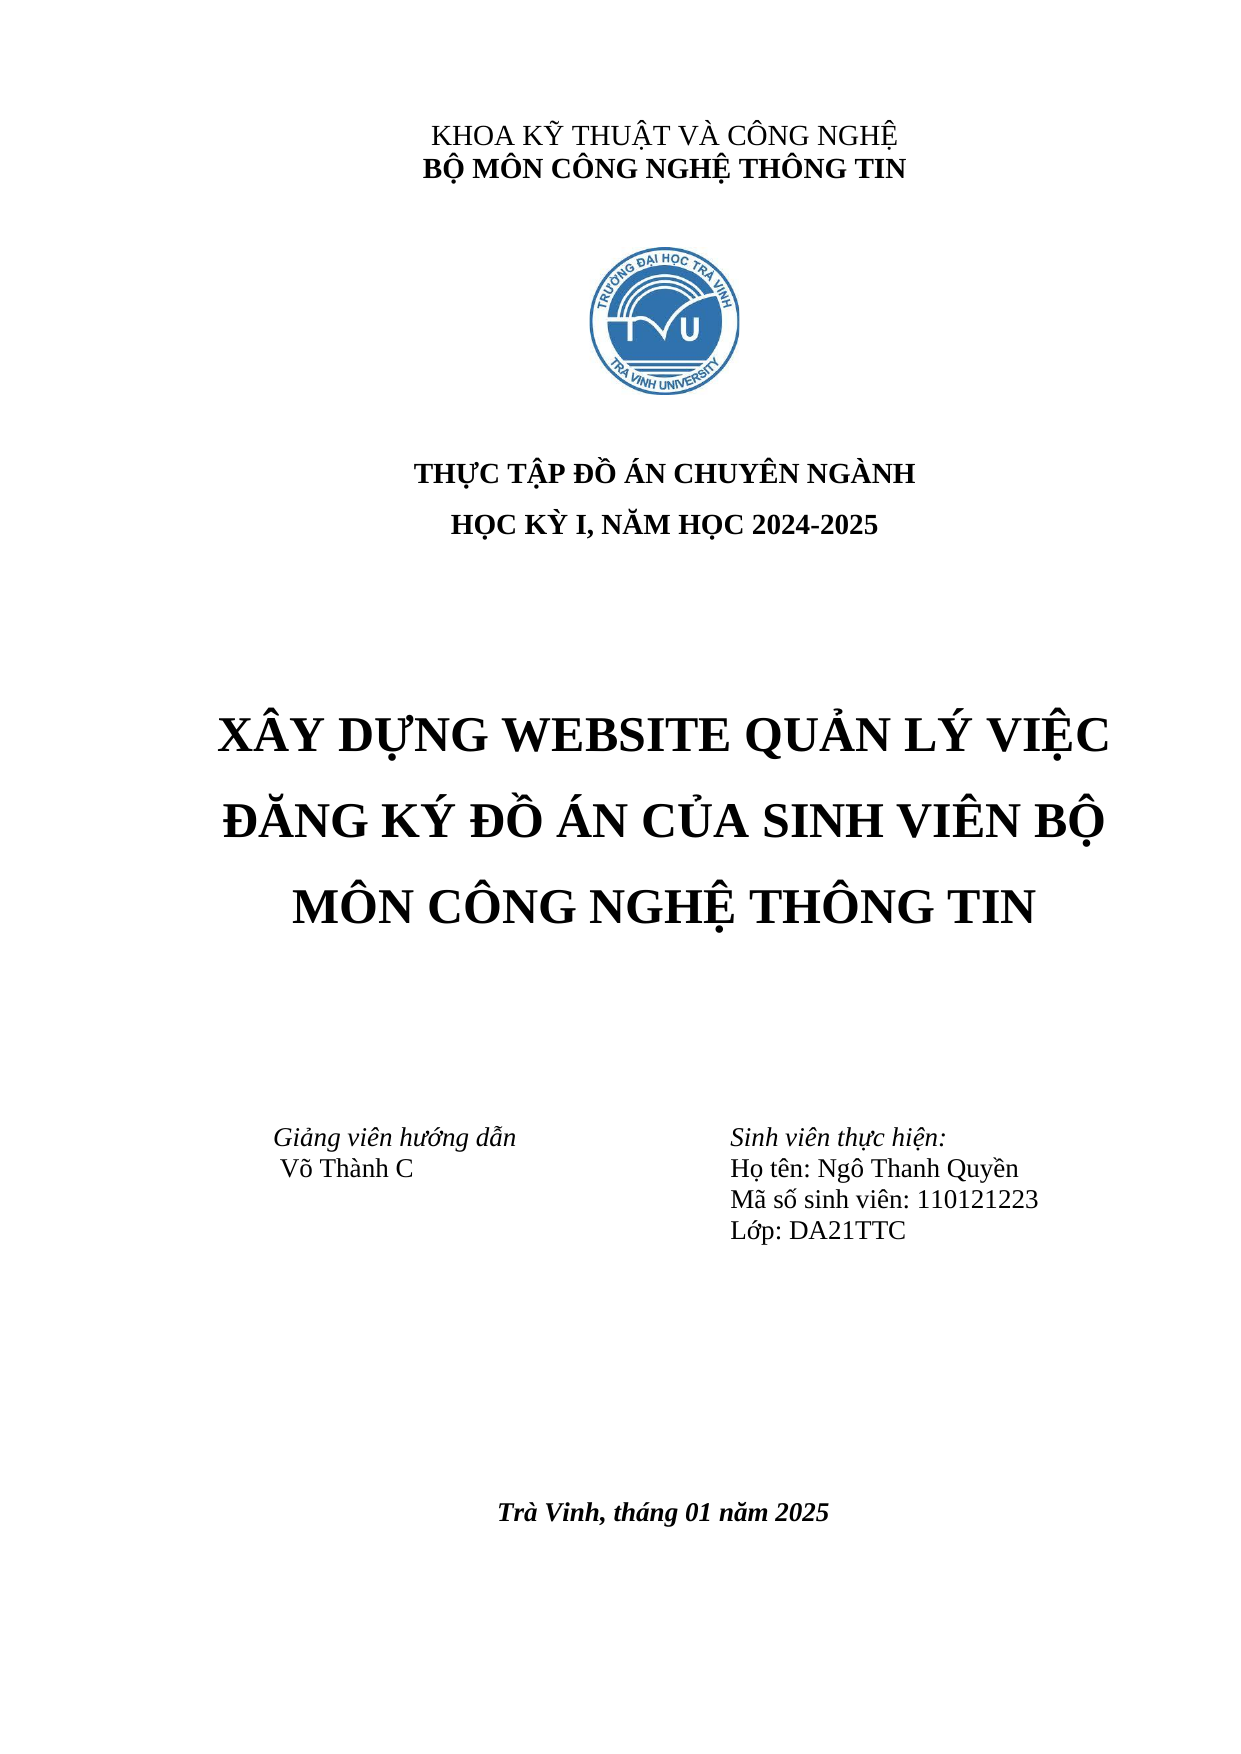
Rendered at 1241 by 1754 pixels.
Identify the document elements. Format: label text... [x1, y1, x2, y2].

table_header Giảng viên hướng dẫn Võ Thành C [262, 1121, 719, 1245]
text XÂY DỰNG WEBSITE QUẢN LÝ VIỆC ĐĂNG KÝ ĐỒ ÁN CỦA SINH VIÊN BỘ MÔN CÔNG NGHỆ THÔNG TIN [207, 704, 1122, 934]
table_header Sinh viên thực hiện: Họ tên: Ngô Thanh Quyền Mã số sinh viên: 110121223 Lớp: DA21TTC [719, 1121, 1176, 1245]
text HỌC KỲ I, NĂM HỌC 2024-2025 [207, 507, 1122, 541]
picture [589, 247, 740, 395]
text Trà Vinh, tháng 01 năm 2025 [207, 1496, 1122, 1527]
text BỘ MÔN CÔNG NGHỆ THÔNG TIN [207, 152, 1122, 185]
text KHOA KỸ THUẬT VÀ CÔNG NGHỆ [207, 118, 1122, 152]
text THỰC TẬP ĐỒ ÁN CHUYÊN NGÀNH [207, 457, 1122, 490]
